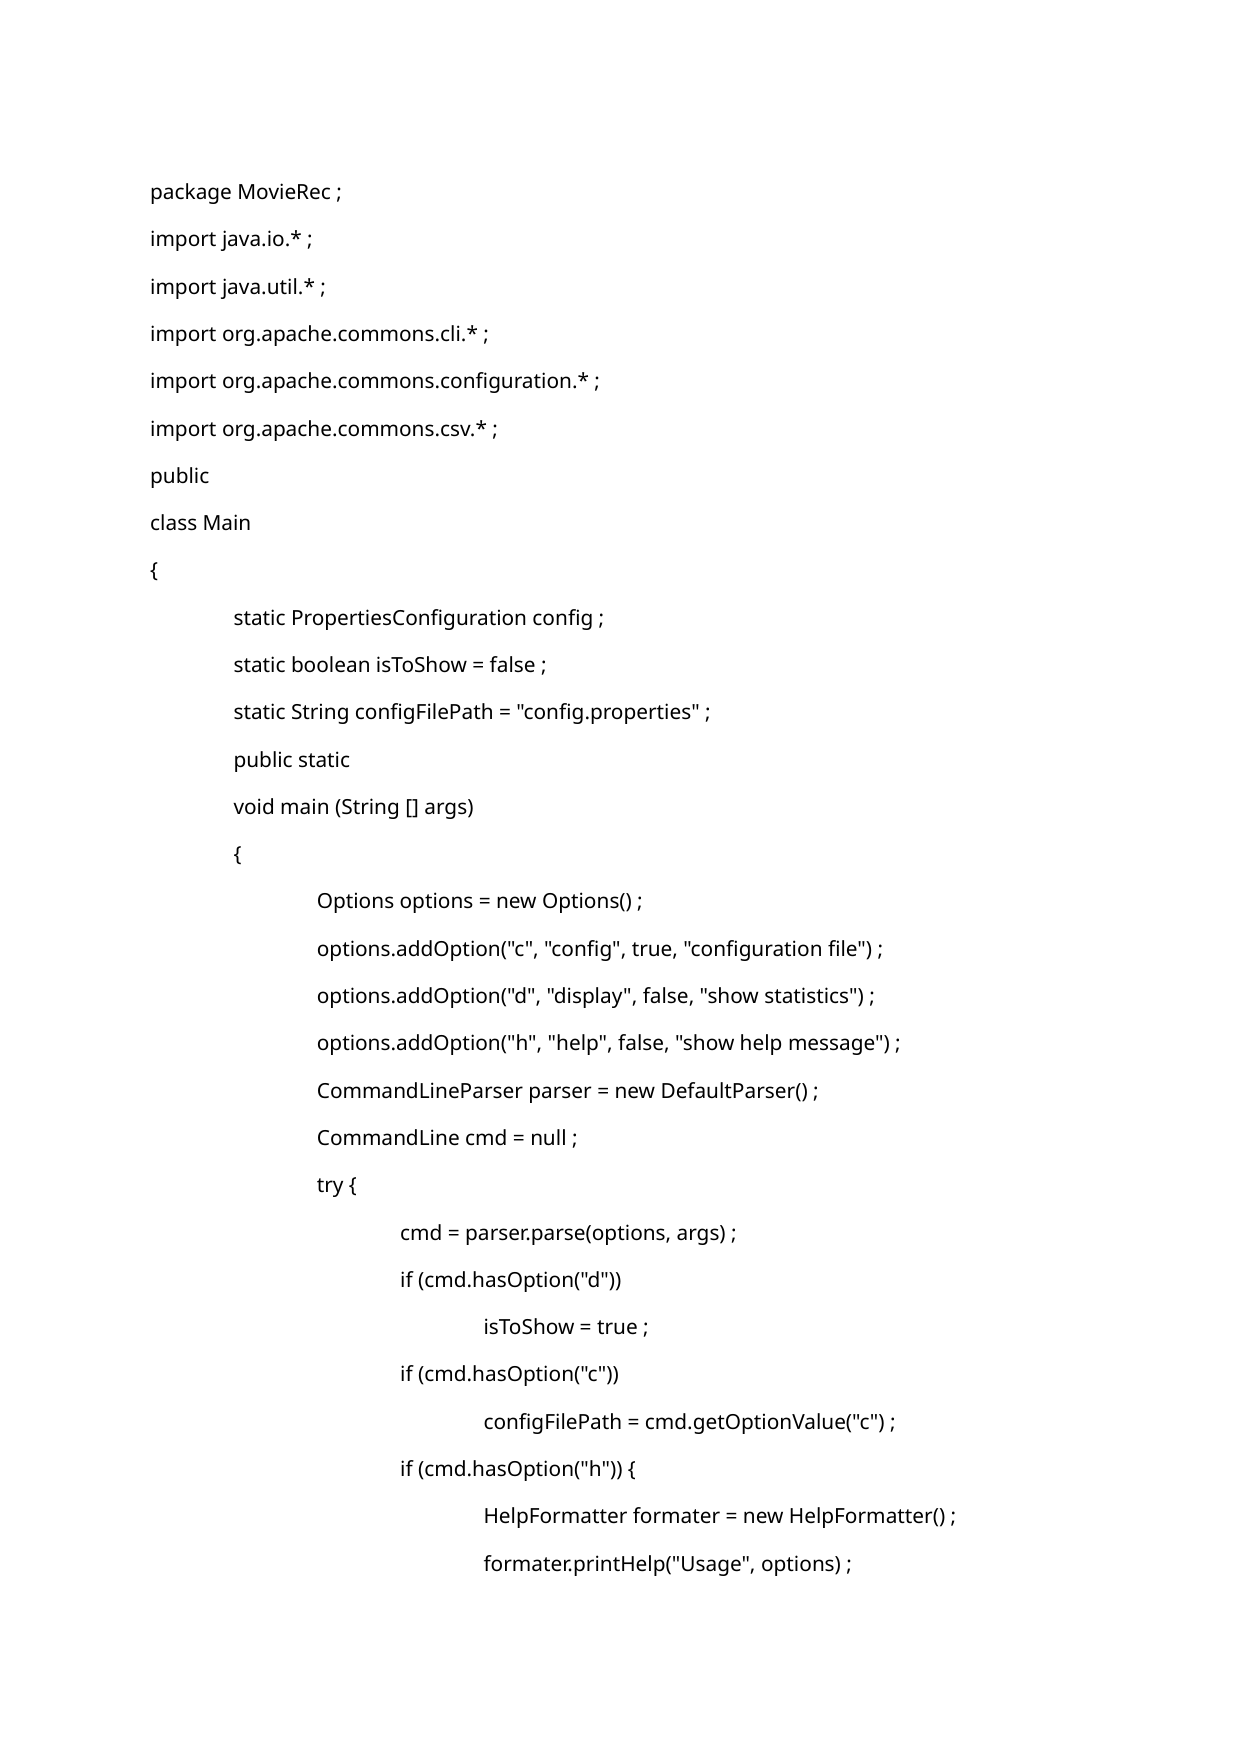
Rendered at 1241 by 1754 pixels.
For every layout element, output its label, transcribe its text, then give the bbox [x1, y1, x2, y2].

text if (cmd.hasOption("d")) [150, 1265, 1090, 1293]
text options.addOption("d", "display", false, "show statistics") ; [150, 981, 1090, 1009]
text HelpFormatter formater = new HelpFormatter() ; [150, 1501, 1090, 1530]
text package MovieRec ; [150, 177, 1090, 206]
text { [150, 556, 1090, 584]
text class Main [150, 508, 1090, 537]
text import java.io.* ; [150, 224, 1090, 253]
text import org.apache.commons.cli.* ; [150, 319, 1090, 347]
text try { [150, 1170, 1090, 1199]
text static boolean isToShow = false ; [150, 650, 1090, 678]
text cmd = parser.parse(options, args) ; [150, 1218, 1090, 1246]
text options.addOption("h", "help", false, "show help message") ; [150, 1028, 1090, 1057]
text if (cmd.hasOption("c")) [150, 1359, 1090, 1388]
text void main (String [] args) [150, 792, 1090, 820]
text isToShow = true ; [150, 1312, 1090, 1341]
text CommandLineParser parser = new DefaultParser() ; [150, 1076, 1090, 1104]
text import org.apache.commons.configuration.* ; [150, 366, 1090, 395]
text configFilePath = cmd.getOptionValue("c") ; [150, 1407, 1090, 1435]
text if (cmd.hasOption("h")) { [150, 1454, 1090, 1482]
text Options options = new Options() ; [150, 887, 1090, 915]
text public [150, 461, 1090, 489]
text static String configFilePath = "config.properties" ; [150, 697, 1090, 726]
text { [150, 839, 1090, 868]
text public static [150, 745, 1090, 773]
text CommandLine cmd = null ; [150, 1123, 1090, 1151]
text static PropertiesConfiguration config ; [150, 603, 1090, 631]
text import java.util.* ; [150, 272, 1090, 300]
text formater.printHelp("Usage", options) ; [150, 1549, 1090, 1577]
text import org.apache.commons.csv.* ; [150, 414, 1090, 442]
text options.addOption("c", "config", true, "configuration file") ; [150, 934, 1090, 962]
